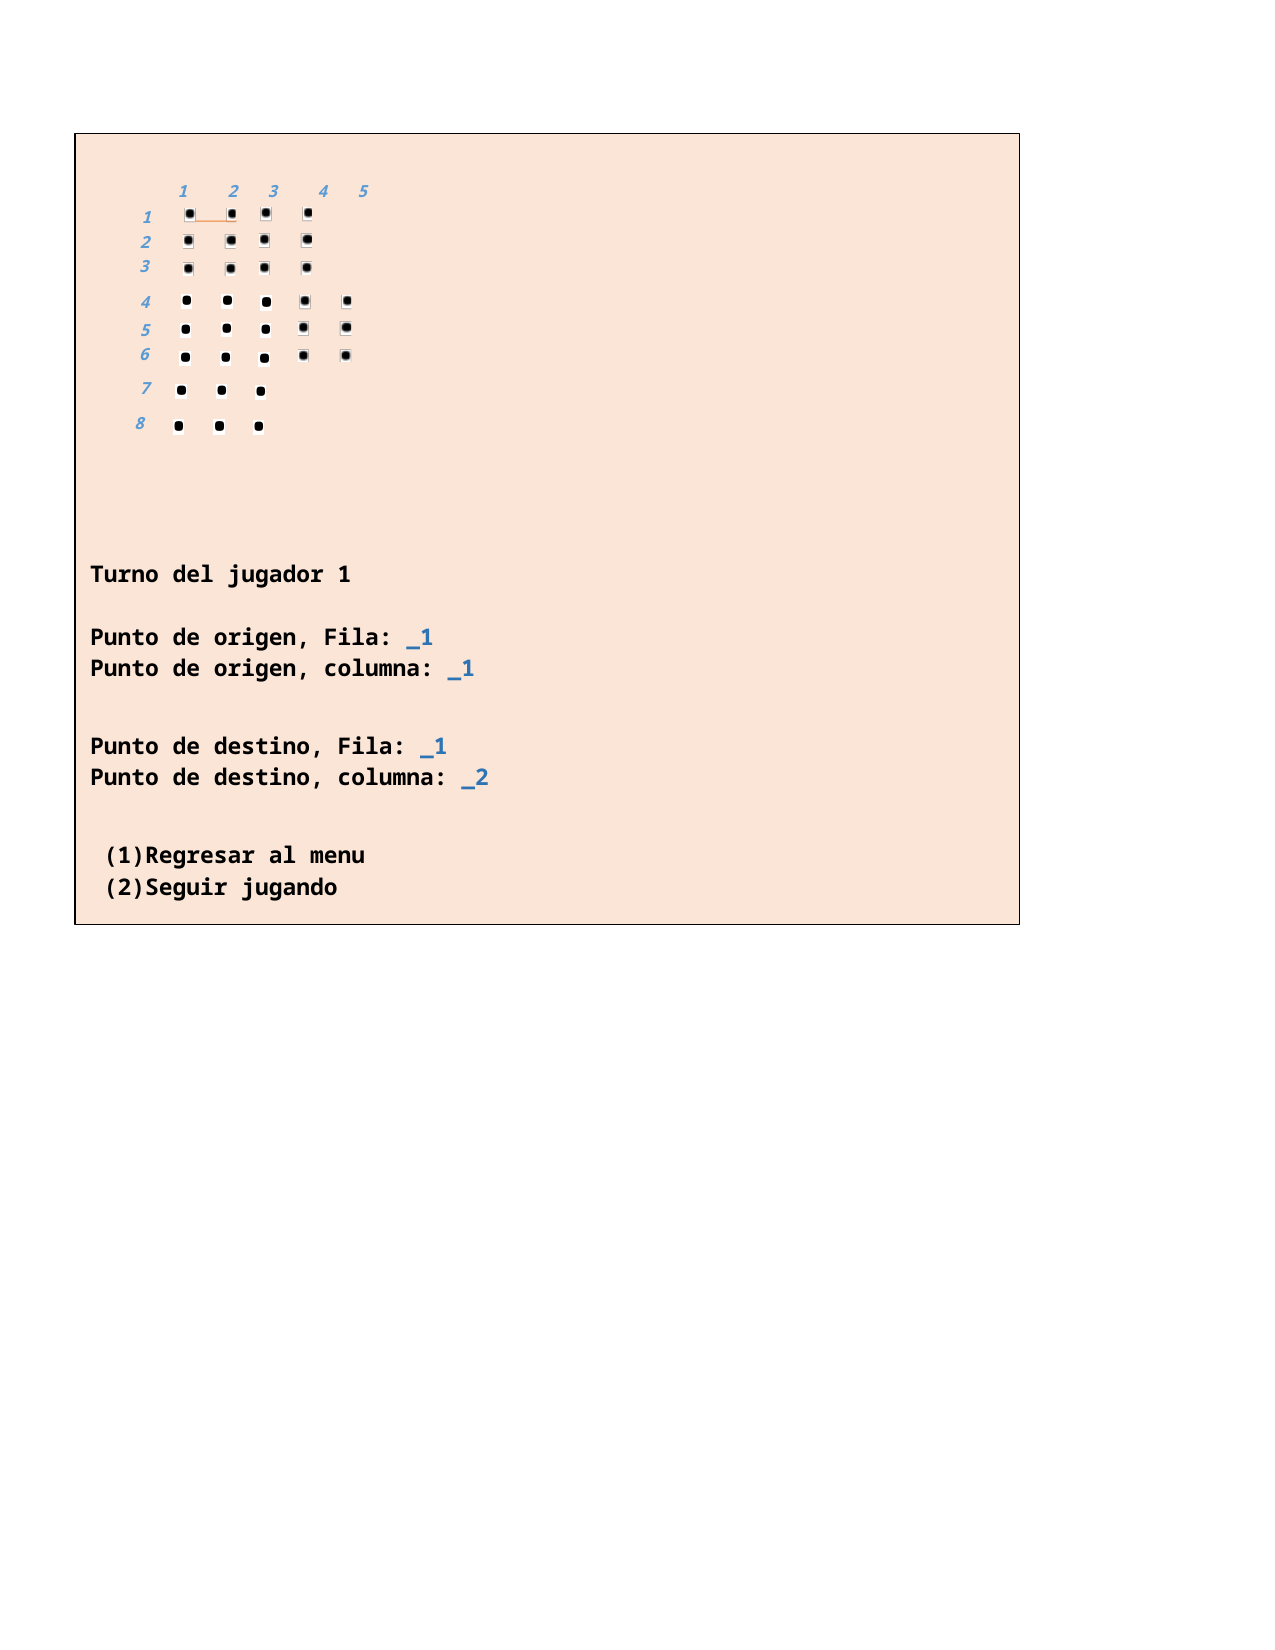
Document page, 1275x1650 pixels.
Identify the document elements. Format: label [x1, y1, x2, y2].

picture [221, 294, 233, 309]
picture [221, 322, 232, 337]
picture [181, 294, 192, 309]
picture [260, 323, 271, 338]
picture [260, 295, 272, 311]
picture [255, 385, 266, 400]
picture [173, 419, 184, 435]
picture [216, 384, 227, 399]
picture [175, 384, 187, 399]
picture [253, 420, 264, 435]
picture [213, 419, 225, 435]
picture [180, 323, 191, 338]
picture [179, 351, 191, 366]
picture [258, 352, 270, 367]
picture [220, 351, 231, 366]
